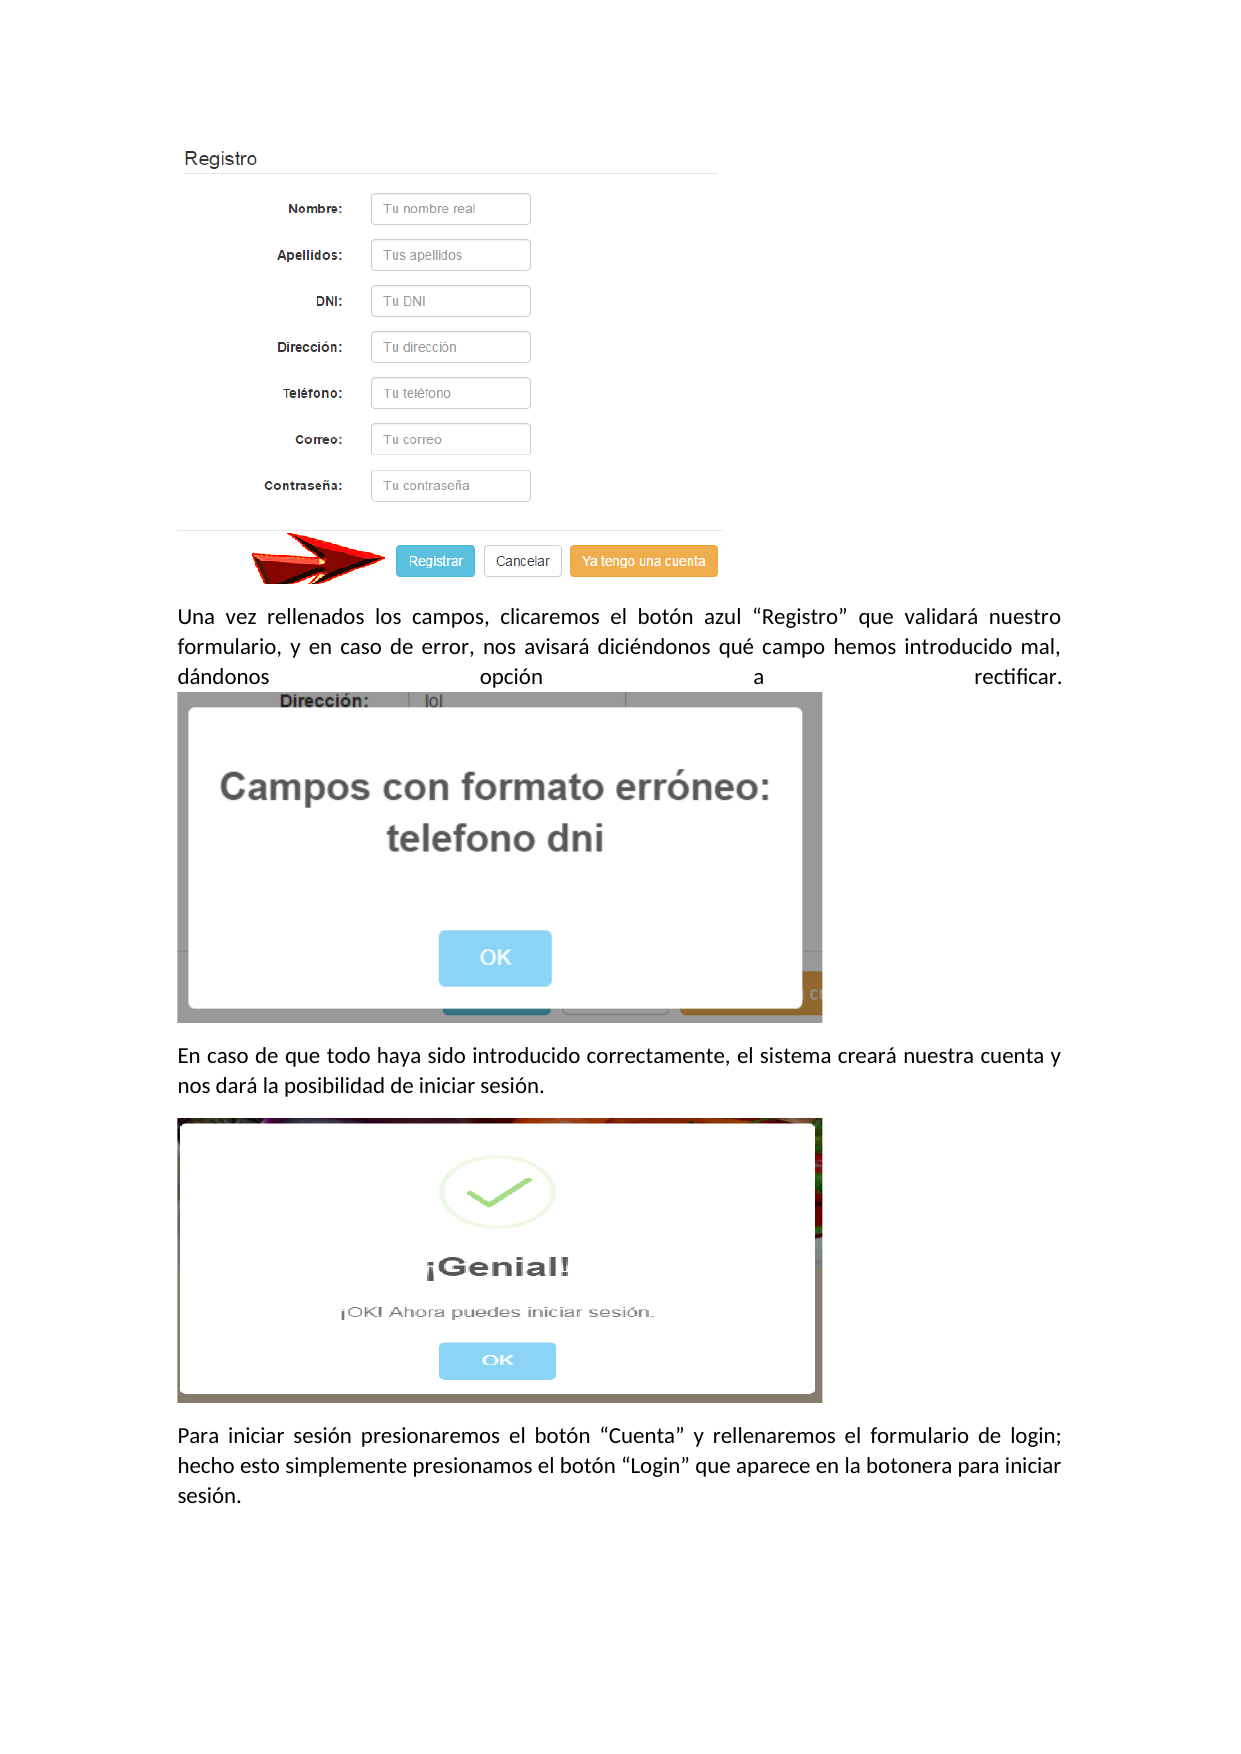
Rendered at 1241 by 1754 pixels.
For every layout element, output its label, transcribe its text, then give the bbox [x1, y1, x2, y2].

picture [177, 692, 823, 1023]
picture [177, 1118, 823, 1403]
text Para iniciar sesión presionaremos el botón “Cuenta” y rellenaremos el formulario de login; hecho esto simplemente presionamos el botón “Login” que aparece en la botonera para iniciar sesión. [177, 1421, 1063, 1510]
picture [177, 147, 723, 584]
text En caso de que todo haya sido introducido correctamente, el sistema creará nuestra cuenta y nos dará la posibilidad de iniciar sesión. [177, 1041, 1063, 1099]
